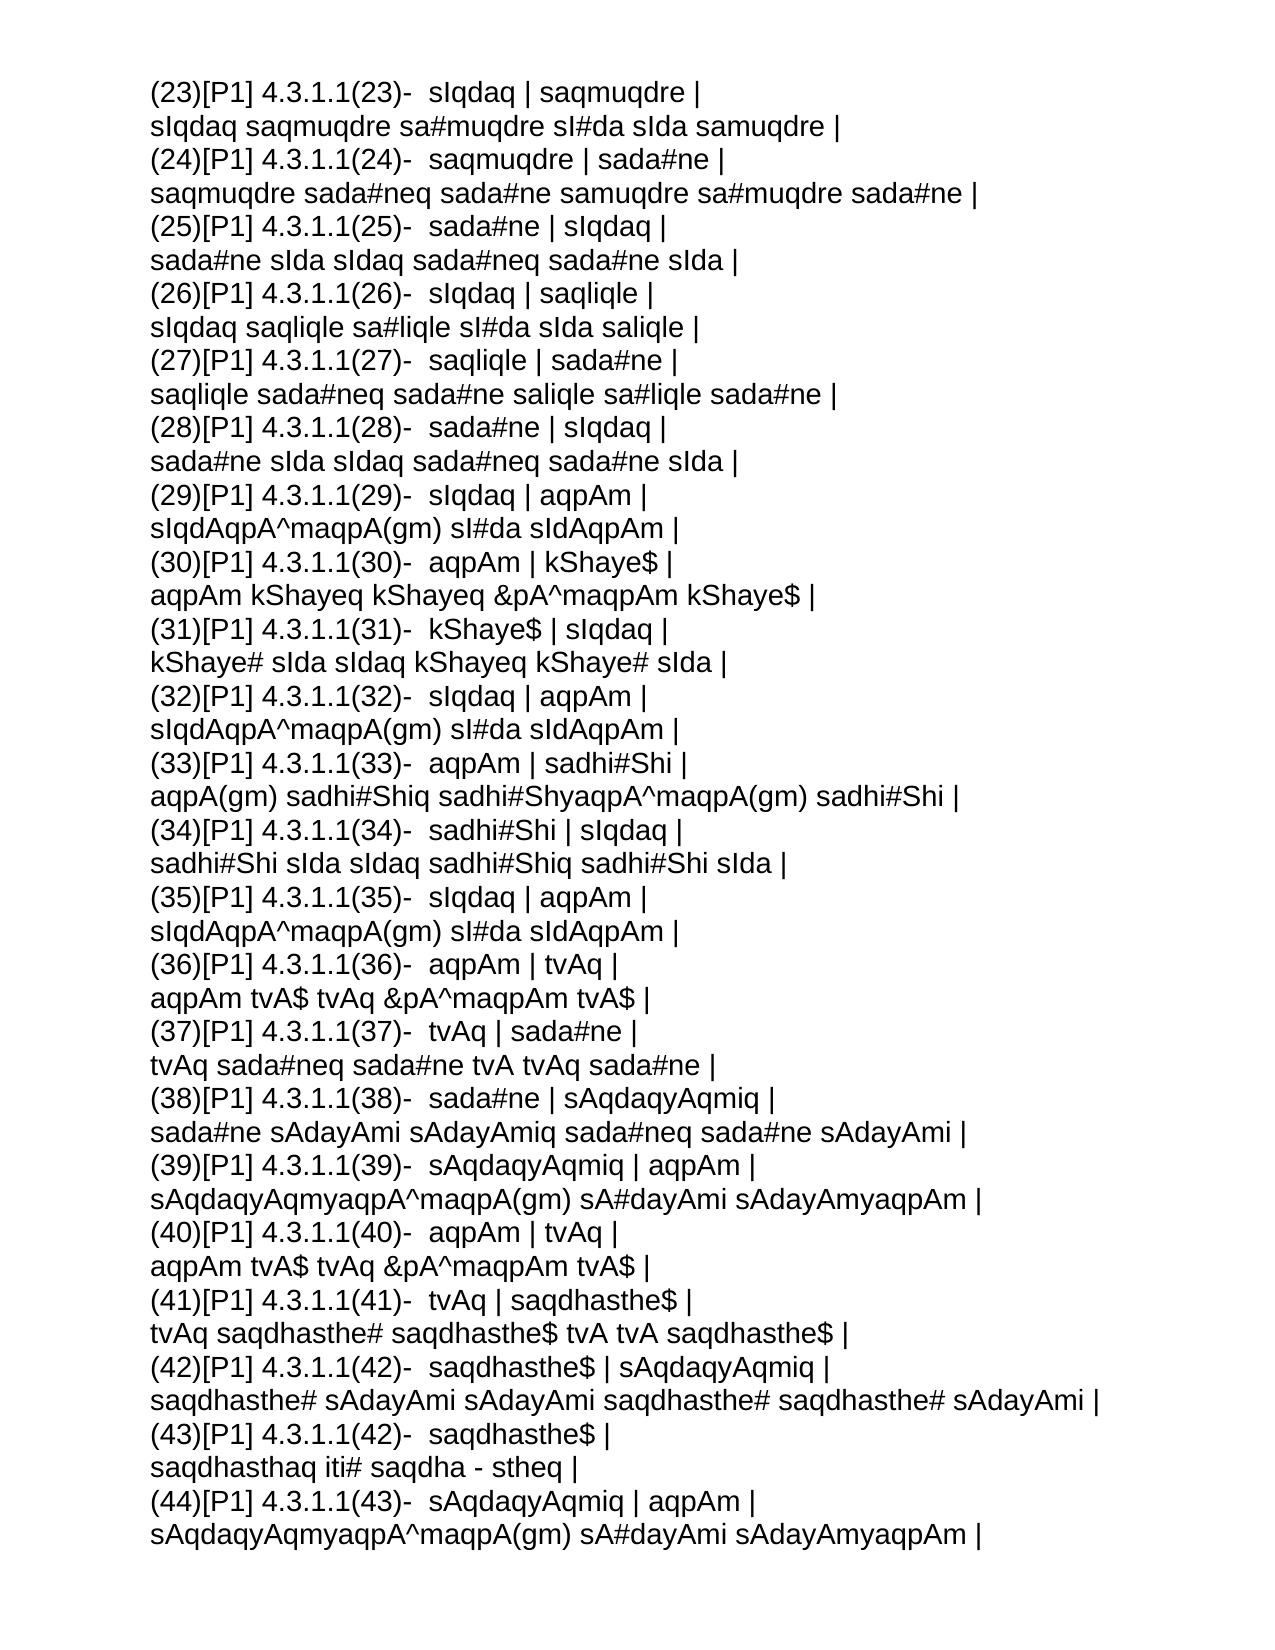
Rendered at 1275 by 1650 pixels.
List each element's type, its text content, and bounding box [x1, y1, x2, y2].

text saqliqle sada#neq sada#ne saliqle sa#liqle sada#ne | [150, 377, 1200, 410]
text tvAq sada#neq sada#ne tvA tvAq sada#ne | [150, 1048, 1200, 1081]
text sIqdAqpA^maqpA(gm) sI#da sIdAqpAm | [150, 511, 1200, 544]
text (30)[P1] 4.3.1.1(30)- aqpAm | kShaye$ | [150, 544, 1200, 578]
text aqpA(gm) sadhi#Shiq sadhi#ShyaqpA^maqpA(gm) sadhi#Shi | [150, 779, 1200, 813]
text (31)[P1] 4.3.1.1(31)- kShaye$ | sIqdaq | [150, 612, 1200, 645]
text (37)[P1] 4.3.1.1(37)- tvAq | sada#ne | [150, 1014, 1200, 1048]
text kShaye# sIda sIdaq kShayeq kShaye# sIda | [150, 645, 1200, 679]
text sIqdaq saqmuqdre sa#muqdre sI#da sIda samuqdre | [150, 108, 1200, 142]
text sIqdaq saqliqle sa#liqle sI#da sIda saliqle | [150, 310, 1200, 343]
text sIqdAqpA^maqpA(gm) sI#da sIdAqpAm | [150, 913, 1200, 947]
text (24)[P1] 4.3.1.1(24)- saqmuqdre | sada#ne | [150, 142, 1200, 176]
text (23)[P1] 4.3.1.1(23)- sIqdaq | saqmuqdre | [150, 75, 1200, 108]
text (42)[P1] 4.3.1.1(42)- saqdhasthe$ | sAqdaqyAqmiq | [150, 1349, 1200, 1383]
text (36)[P1] 4.3.1.1(36)- aqpAm | tvAq | [150, 947, 1200, 981]
text saqmuqdre sada#neq sada#ne samuqdre sa#muqdre sada#ne | [150, 176, 1200, 209]
text aqpAm tvA$ tvAq &pA^maqpAm tvA$ | [150, 1249, 1200, 1282]
text (33)[P1] 4.3.1.1(33)- aqpAm | sadhi#Shi | [150, 746, 1200, 779]
text saqdhasthaq iti# saqdha - stheq | [150, 1450, 1200, 1484]
text sAqdaqyAqmyaqpA^maqpA(gm) sA#dayAmi sAdayAmyaqpAm | [150, 1182, 1200, 1215]
text (34)[P1] 4.3.1.1(34)- sadhi#Shi | sIqdaq | [150, 813, 1200, 846]
text (38)[P1] 4.3.1.1(38)- sada#ne | sAqdaqyAqmiq | [150, 1081, 1200, 1115]
text aqpAm kShayeq kShayeq &pA^maqpAm kShaye$ | [150, 578, 1200, 612]
text (40)[P1] 4.3.1.1(40)- aqpAm | tvAq | [150, 1215, 1200, 1249]
text (44)[P1] 4.3.1.1(43)- sAqdaqyAqmiq | aqpAm | [150, 1484, 1200, 1517]
text sIqdAqpA^maqpA(gm) sI#da sIdAqpAm | [150, 712, 1200, 746]
text (32)[P1] 4.3.1.1(32)- sIqdaq | aqpAm | [150, 679, 1200, 712]
text sada#ne sAdayAmi sAdayAmiq sada#neq sada#ne sAdayAmi | [150, 1115, 1200, 1148]
text sAqdaqyAqmyaqpA^maqpA(gm) sA#dayAmi sAdayAmyaqpAm | [150, 1517, 1200, 1551]
text sada#ne sIda sIdaq sada#neq sada#ne sIda | [150, 243, 1200, 276]
text (39)[P1] 4.3.1.1(39)- sAqdaqyAqmiq | aqpAm | [150, 1148, 1200, 1182]
text (41)[P1] 4.3.1.1(41)- tvAq | saqdhasthe$ | [150, 1282, 1200, 1316]
text (28)[P1] 4.3.1.1(28)- sada#ne | sIqdaq | [150, 410, 1200, 444]
text sada#ne sIda sIdaq sada#neq sada#ne sIda | [150, 444, 1200, 477]
text sadhi#Shi sIda sIdaq sadhi#Shiq sadhi#Shi sIda | [150, 846, 1200, 880]
text (29)[P1] 4.3.1.1(29)- sIqdaq | aqpAm | [150, 477, 1200, 511]
text (43)[P1] 4.3.1.1(42)- saqdhasthe$ | [150, 1417, 1200, 1450]
text (35)[P1] 4.3.1.1(35)- sIqdaq | aqpAm | [150, 880, 1200, 913]
text (25)[P1] 4.3.1.1(25)- sada#ne | sIqdaq | [150, 209, 1200, 243]
text aqpAm tvA$ tvAq &pA^maqpAm tvA$ | [150, 981, 1200, 1014]
text tvAq saqdhasthe# saqdhasthe$ tvA tvA saqdhasthe$ | [150, 1316, 1200, 1349]
text (27)[P1] 4.3.1.1(27)- saqliqle | sada#ne | [150, 343, 1200, 377]
text (26)[P1] 4.3.1.1(26)- sIqdaq | saqliqle | [150, 276, 1200, 310]
text saqdhasthe# sAdayAmi sAdayAmi saqdhasthe# saqdhasthe# sAdayAmi | [150, 1383, 1200, 1417]
